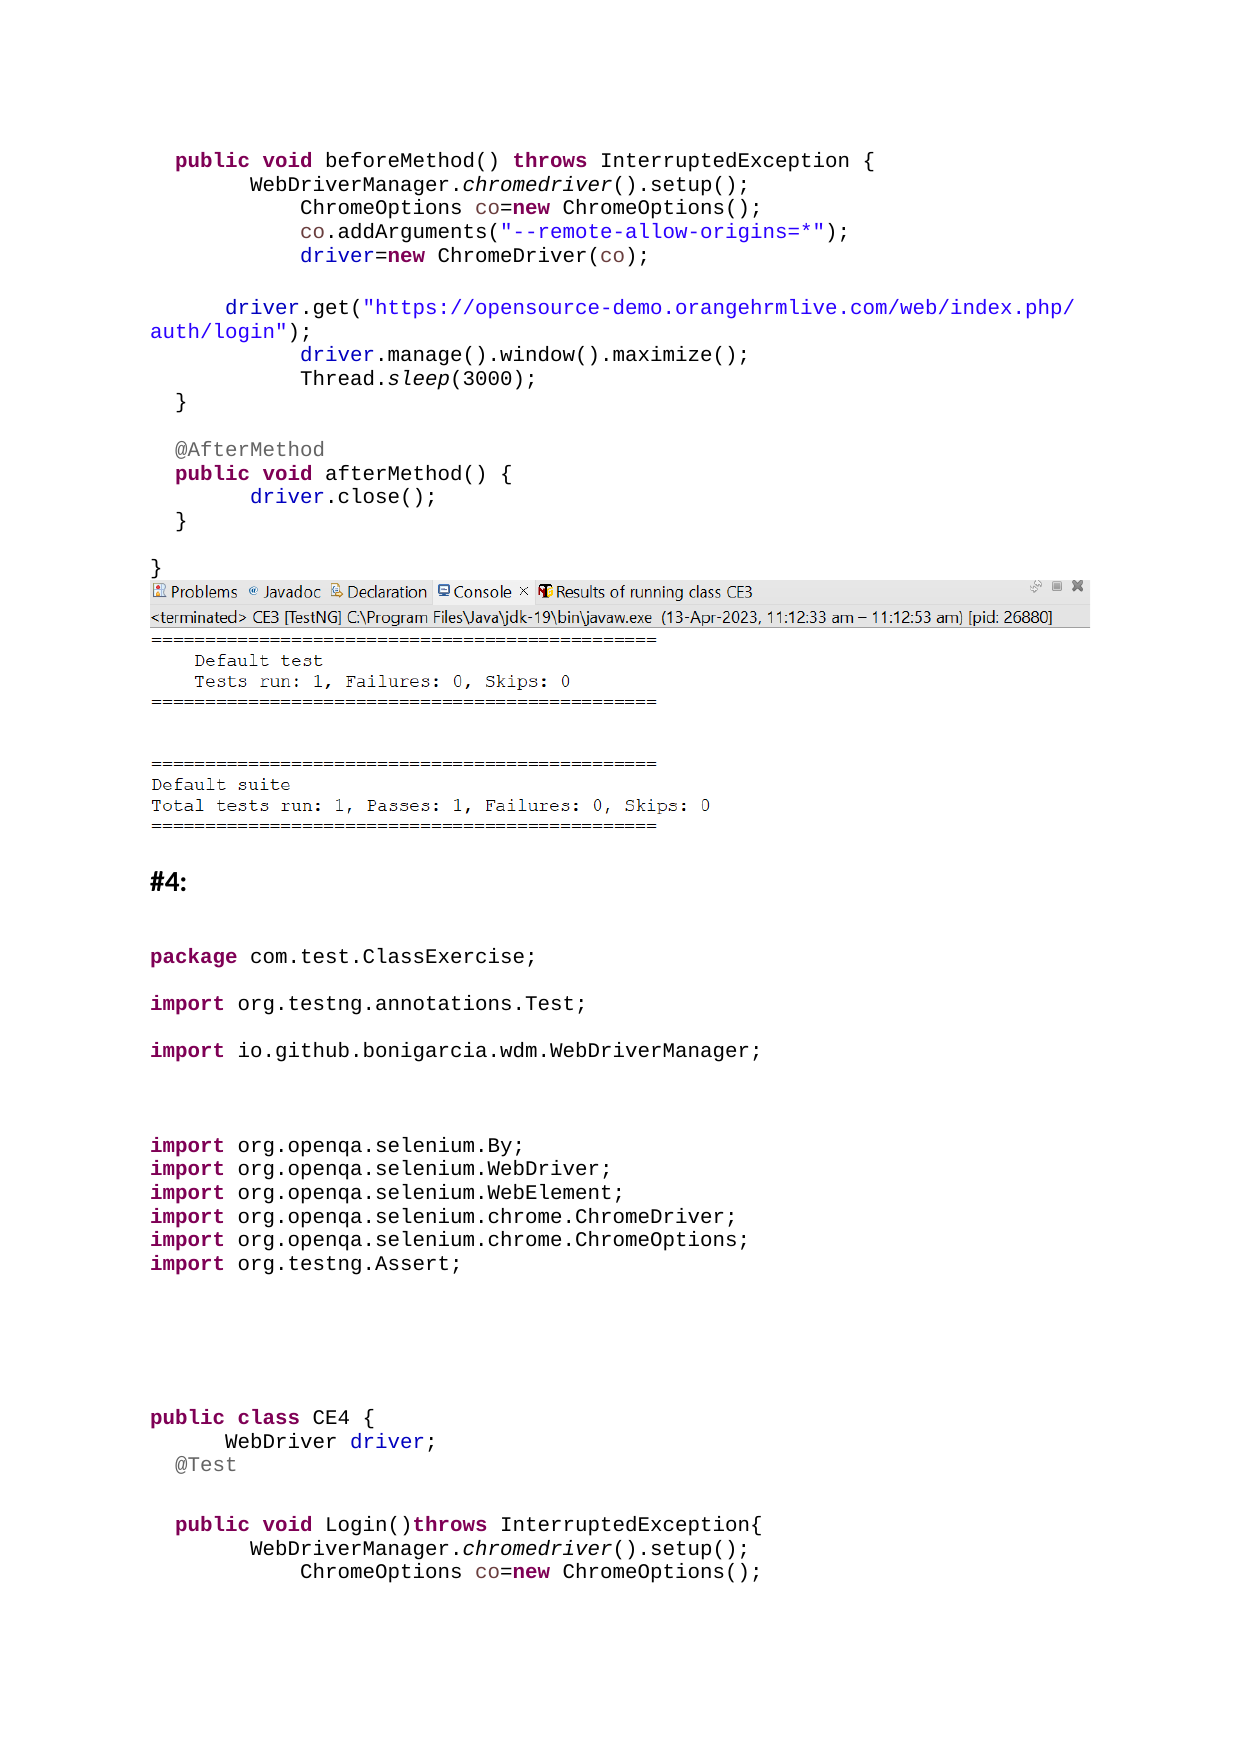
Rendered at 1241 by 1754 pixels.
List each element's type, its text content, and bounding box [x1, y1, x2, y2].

text public void beforeMethod() throws InterruptedException { [150, 150, 1090, 174]
text ChromeOptions co=new ChromeOptions(); [150, 197, 1090, 221]
text driver.manage().window().maximize(); [150, 344, 1090, 368]
text public void Login()throws InterruptedException{ [150, 1514, 1090, 1538]
text ChromeOptions co=new ChromeOptions(); [150, 1561, 1090, 1585]
text public class CE4 { [150, 1407, 1090, 1431]
text import org.openqa.selenium.WebDriver; [150, 1158, 1090, 1182]
text } [150, 557, 1090, 580]
text driver.get("https://opensource-demo.orangehrmlive.com/web/index.php/auth/login"); [150, 268, 1090, 344]
text import io.github.bonigarcia.wdm.WebDriverManager; [150, 1040, 1090, 1064]
text import org.openqa.selenium.chrome.ChromeDriver; [150, 1206, 1090, 1229]
text driver=new ChromeDriver(co); [150, 244, 1090, 268]
text @Test [150, 1454, 1090, 1478]
text import org.openqa.selenium.chrome.ChromeOptions; [150, 1229, 1090, 1253]
text WebDriver driver; [150, 1431, 1090, 1454]
text WebDriverManager.chromedriver().setup(); [150, 174, 1090, 197]
text Thread.sleep(3000); [150, 368, 1090, 392]
text import org.testng.Assert; [150, 1253, 1090, 1277]
text import org.openqa.selenium.WebElement; [150, 1182, 1090, 1206]
text } [150, 392, 1090, 415]
text #4: [150, 863, 1090, 899]
text import org.openqa.selenium.By; [150, 1135, 1090, 1158]
text package com.test.ClassExercise; [150, 946, 1090, 969]
text WebDriverManager.chromedriver().setup(); [150, 1538, 1090, 1561]
text co.addArguments("--remote-allow-origins=*"); [150, 221, 1090, 244]
text public void afterMethod() { [150, 462, 1090, 486]
text import org.testng.annotations.Test; [150, 993, 1090, 1017]
picture [150, 580, 1091, 840]
text driver.close(); [150, 486, 1090, 510]
text @AfterMethod [150, 439, 1090, 462]
text } [150, 510, 1090, 533]
